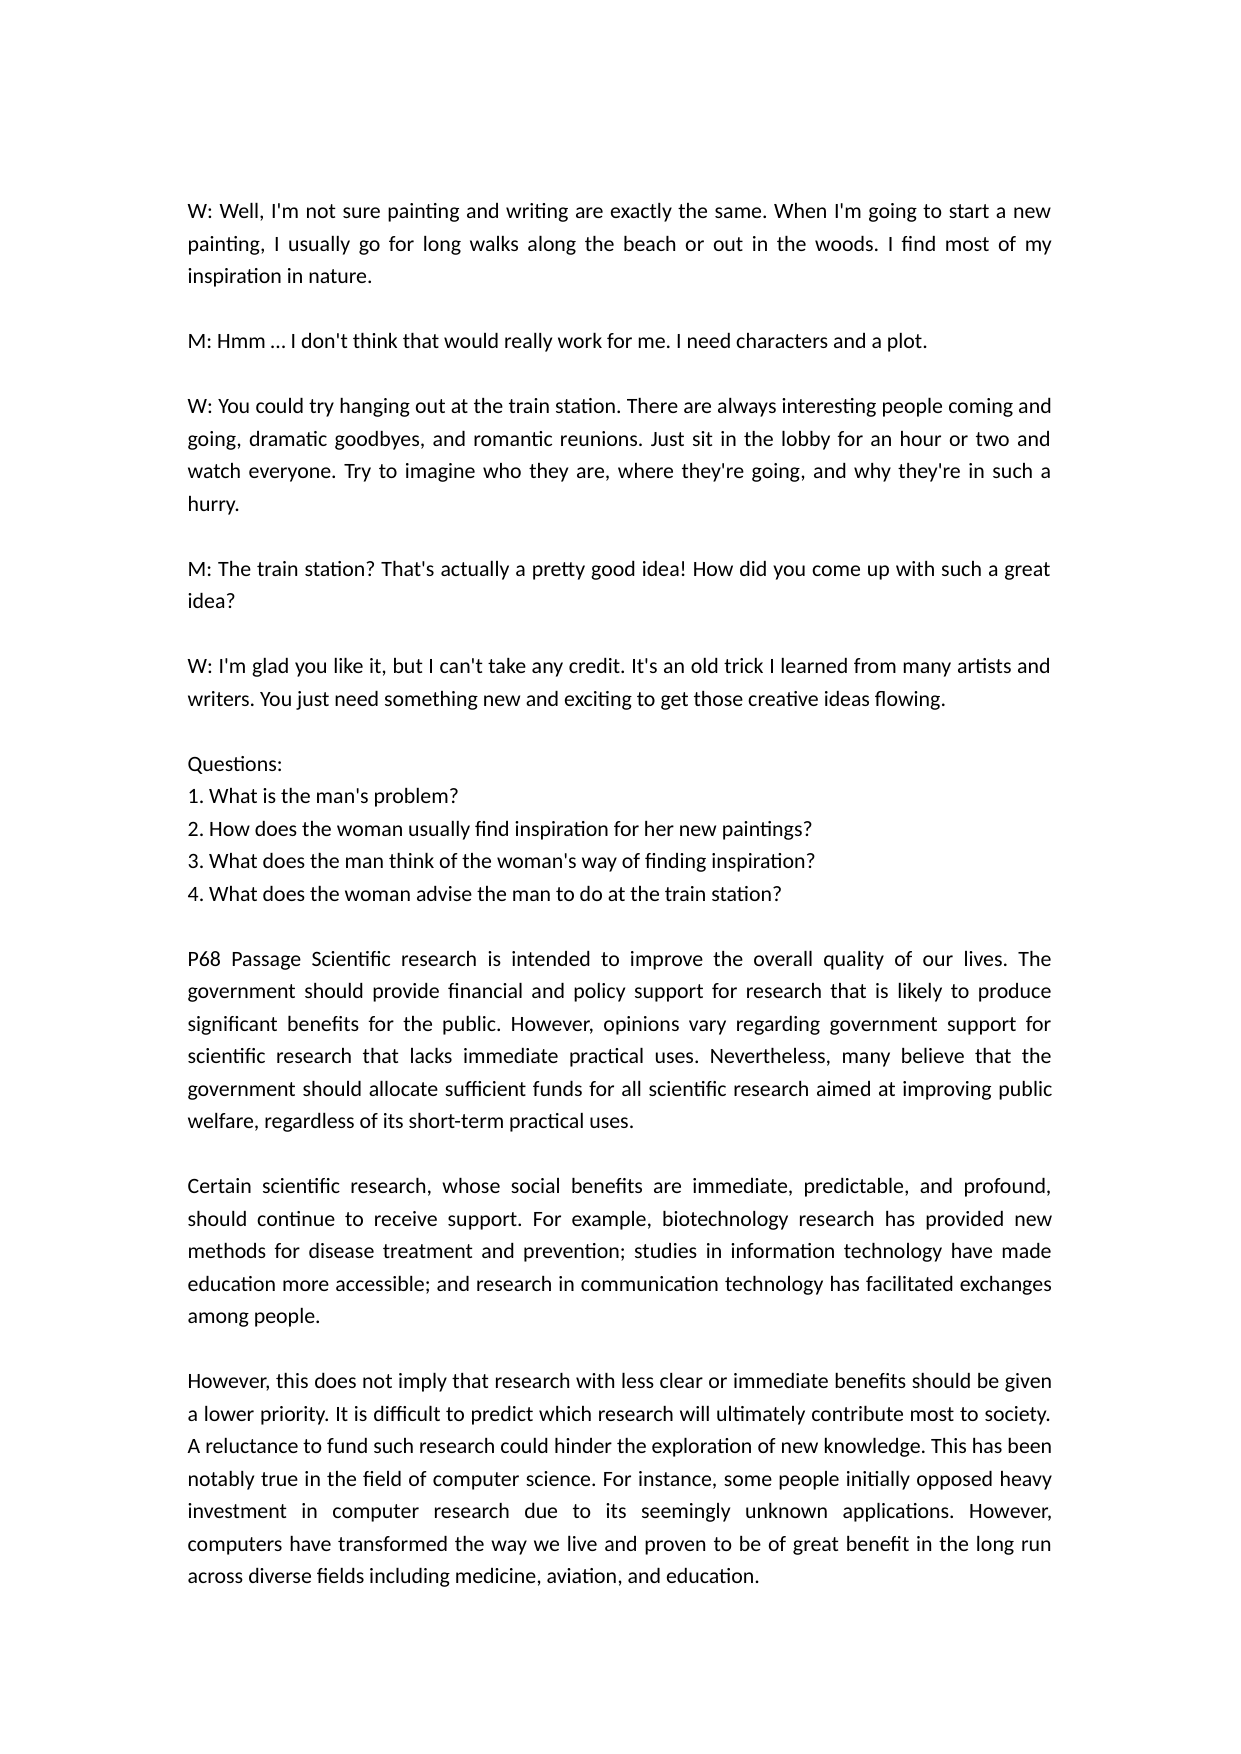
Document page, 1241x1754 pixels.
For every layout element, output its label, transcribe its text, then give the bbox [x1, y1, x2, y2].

text W: Well, I'm not sure painting and writing are exactly the same. When I'm going to start a new painting, I usually go for long walks along the beach or out in the woods. I find most of my inspiration in nature. [187, 194, 1053, 292]
text M: Hmm … I don't think that would really work for me. I need characters and a plot. [187, 324, 1053, 357]
text 3. What does the man think of the woman's way of finding inspiration? [187, 844, 1053, 877]
text Questions: [187, 747, 1053, 779]
text 1. What is the man's problem? [187, 779, 1053, 812]
text Certain scientific research, whose social benefits are immediate, predictable, and profound, should continue to receive support. For example, biotechnology research has provided new methods for disease treatment and prevention; studies in information technology have made education more accessible; and research in communication technology has facilitated exchanges among people. [187, 1169, 1053, 1332]
text P68 Passage Scientific research is intended to improve the overall quality of our lives. The government should provide financial and policy support for research that is likely to produce significant benefits for the public. However, opinions vary regarding government support for scientific research that lacks immediate practical uses. Nevertheless, many believe that the government should allocate sufficient funds for all scientific research aimed at improving public welfare, regardless of its short-term practical uses. [187, 942, 1053, 1137]
text 4. What does the woman advise the man to do at the train station? [187, 877, 1053, 909]
text W: You could try hanging out at the train station. There are always interesting people coming and going, dramatic goodbyes, and romantic reunions. Just sit in the lobby for an hour or two and watch everyone. Try to imagine who they are, where they're going, and why they're in such a hurry. [187, 389, 1053, 519]
text M: The train station? That's actually a pretty good idea! How did you come up with such a great idea? [187, 552, 1053, 617]
text However, this does not imply that research with less clear or immediate benefits should be given a lower priority. It is difficult to predict which research will ultimately contribute most to society. A reluctance to fund such research could hinder the exploration of new knowledge. This has been notably true in the field of computer science. For instance, some people initially opposed heavy investment in computer research due to its seemingly unknown applications. However, computers have transformed the way we live and proven to be of great benefit in the long run across diverse fields including medicine, aviation, and education. [187, 1364, 1053, 1592]
text W: I'm glad you like it, but I can't take any credit. It's an old trick I learned from many artists and writers. You just need something new and exciting to get those creative ideas flowing. [187, 649, 1053, 714]
text 2. How does the woman usually find inspiration for her new paintings? [187, 812, 1053, 844]
